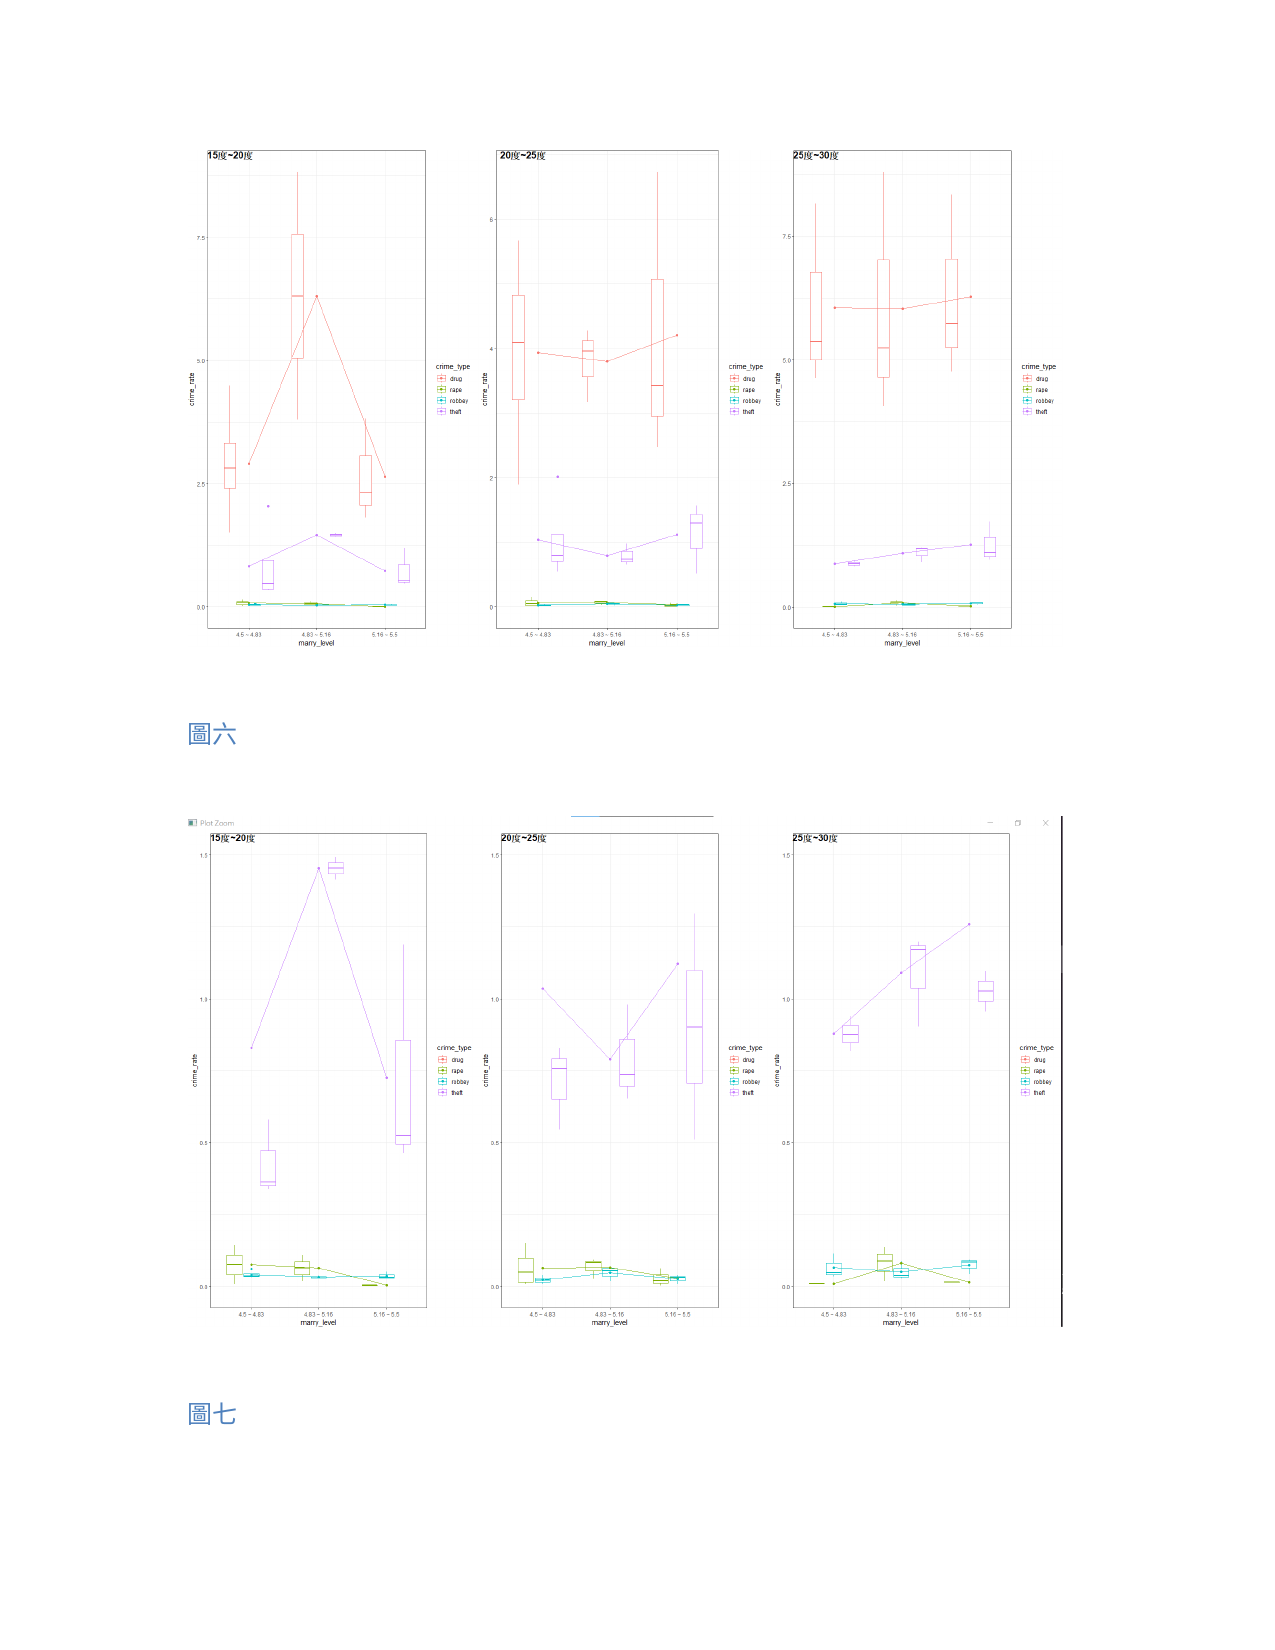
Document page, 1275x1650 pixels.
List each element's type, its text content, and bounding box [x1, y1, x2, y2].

subtitle 圖七 [187, 1397, 1087, 1431]
picture [187, 816, 1063, 1327]
subtitle 圖六 [187, 717, 1087, 751]
picture [187, 150, 1063, 647]
